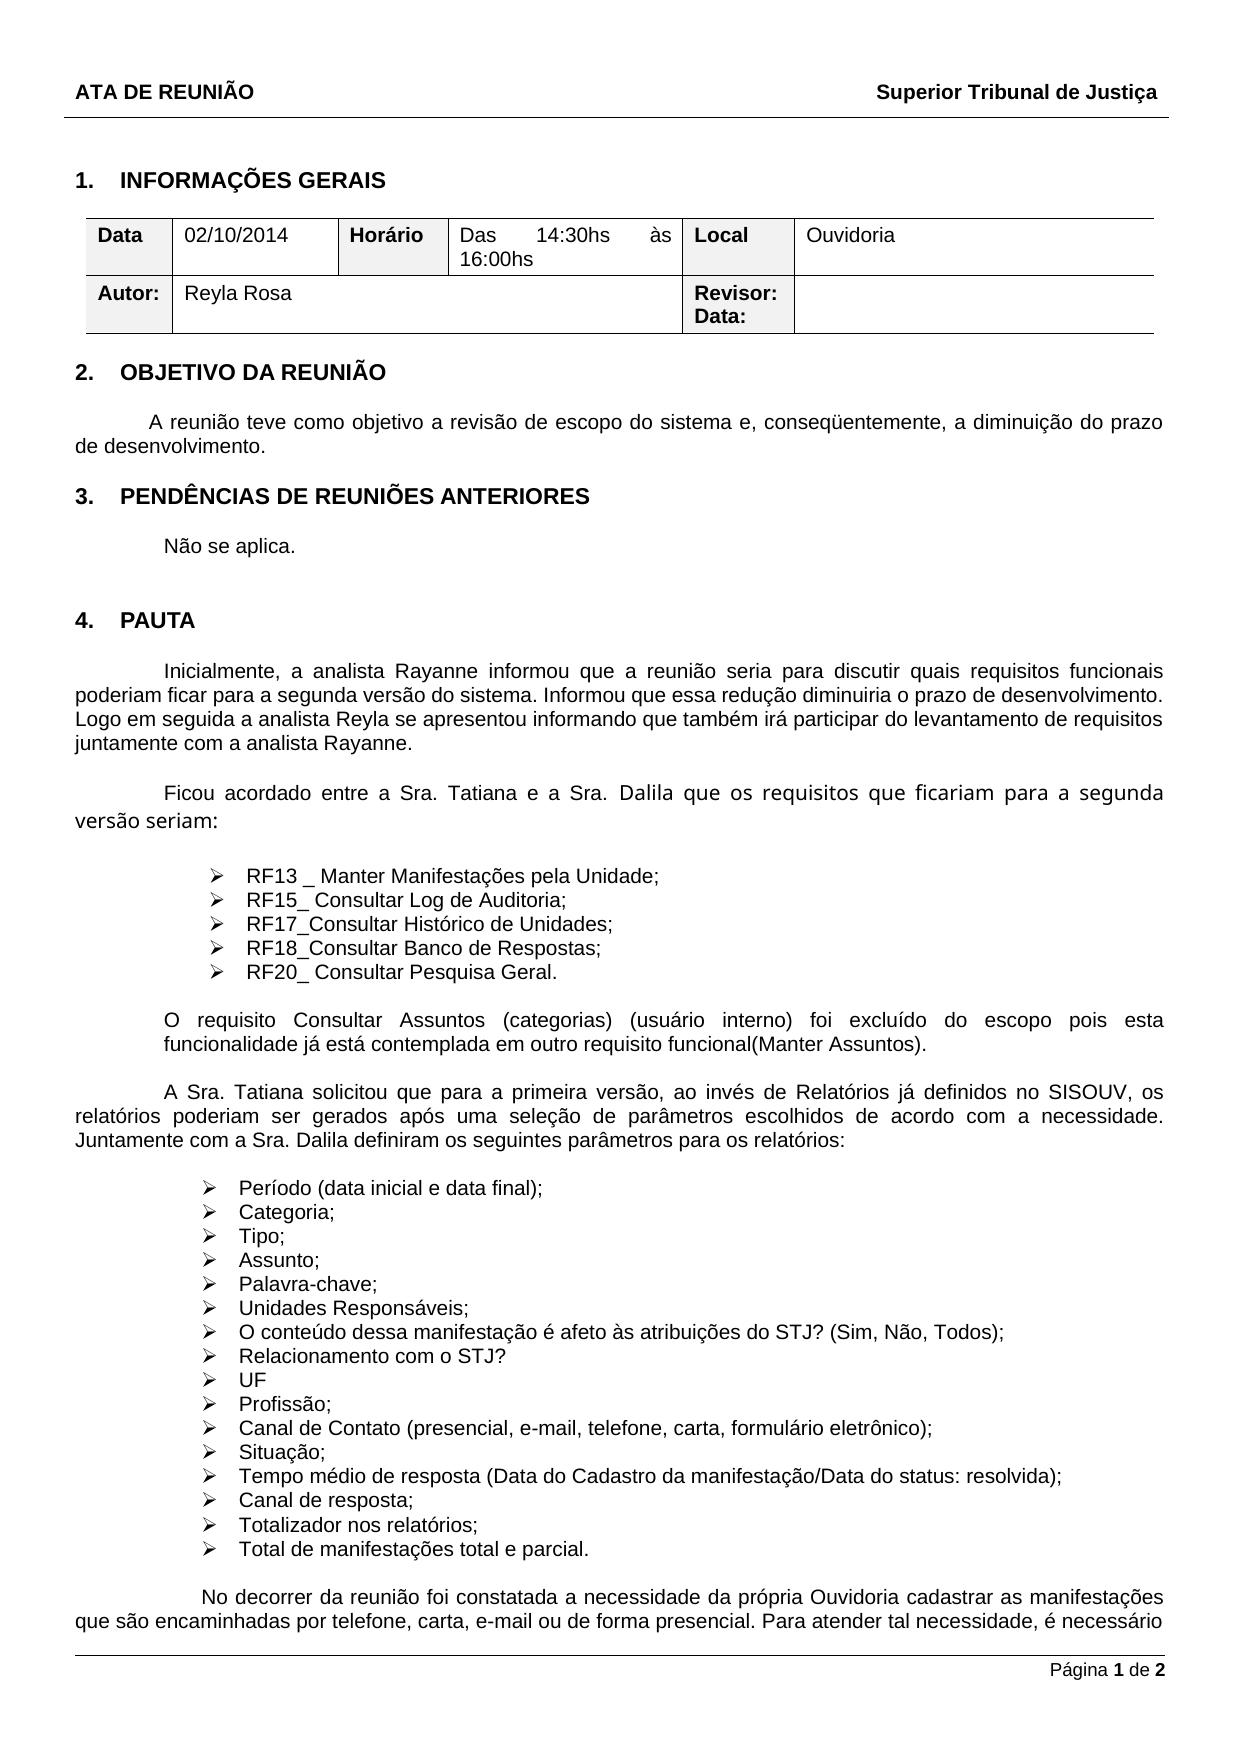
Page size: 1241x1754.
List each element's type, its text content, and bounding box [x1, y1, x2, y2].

list UF [201, 1368, 1165, 1392]
list Relacionamento com o STJ? [201, 1344, 1165, 1368]
list Assunto; [201, 1248, 1165, 1272]
list Canal de Contato (presencial, e-mail, telefone, carta, formulário eletrônico); [201, 1416, 1165, 1440]
table_header Ouvidoria [795, 219, 1154, 275]
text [75, 1584, 1165, 1632]
list Unidades Responsáveis; [201, 1296, 1165, 1320]
subtitle PENDÊNCIAS DE REUNIÕES ANTERIORES [75, 483, 1168, 509]
text Ficou acordado entre a Sra. Tatiana e a Sra. Dalila que os requisitos que ficariam para a segunda versão seriam: [75, 778, 1165, 835]
list Categoria; [201, 1199, 1165, 1224]
table_header Local [683, 219, 794, 275]
table_cell Autor: [86, 276, 172, 332]
subtitle PAUTA [75, 607, 1168, 633]
table_cell Reyla Rosa [173, 276, 682, 332]
text A reunião teve como objetivo a revisão de escopo do sistema e, conseqüentemente, a diminuição do prazo de desenvolvimento. [75, 410, 1165, 458]
list Canal de resposta; [201, 1488, 1165, 1512]
table_header Data [86, 219, 172, 275]
table_header 02/10/2014 [173, 219, 338, 275]
table_header Das 14:30hs às 16:00hs [449, 219, 682, 275]
text Inicialmente, a analista Rayanne informou que a reunião seria para discutir quais requisitos funcionais poderiam ficar para a segunda versão do sistema. Informou que essa redução diminuiria o prazo de desenvolvimento. Logo em seguida a analista Reyla se apresentou informando que também irá participar do levantamento de requisitos juntamente com a analista Rayanne. [75, 658, 1165, 754]
subtitle OBJETIVO DA REUNIÃO [75, 358, 1168, 385]
list Total de manifestações total e parcial. [201, 1536, 1165, 1561]
list Tipo; [201, 1224, 1165, 1248]
table_header Horário [339, 219, 448, 275]
list RF13 _ Manter Manifestações pela Unidade; [209, 863, 1165, 888]
list Totalizador nos relatórios; [201, 1512, 1165, 1536]
table_cell [795, 276, 1154, 332]
list RF15_ Consultar Log de Auditoria; [209, 888, 1165, 912]
subtitle INFORMAÇÕES GERAIS [75, 167, 1168, 193]
list Período (data inicial e data final); [201, 1176, 1165, 1199]
list RF18_Consultar Banco de Respostas; [209, 936, 1165, 960]
list Situação; [201, 1440, 1165, 1464]
text A Sra. Tatiana solicitou que para a primeira versão, ao invés de Relatórios já definidos no SISOUV, os relatórios poderiam ser gerados após uma seleção de parâmetros escolhidos de acordo com a necessidade. Juntamente com a Sra. Dalila definiram os seguintes parâmetros para os relatórios: [75, 1080, 1165, 1152]
text O requisito Consultar Assuntos (categorias) (usuário interno) foi excluído do escopo pois esta funcionalidade já está contemplada em outro requisito funcional(Manter Assuntos). [164, 1008, 1165, 1056]
list RF17_Consultar Histórico de Unidades; [209, 912, 1165, 936]
text Não se aplica. [164, 534, 1165, 558]
list RF20_ Consultar Pesquisa Geral. [209, 960, 1165, 984]
list Tempo médio de resposta (Data do Cadastro da manifestação/Data do status: resolvida); [201, 1464, 1165, 1488]
table_cell Revisor: Data: [683, 276, 794, 332]
list Profissão; [201, 1392, 1165, 1416]
list Palavra-chave; [201, 1272, 1165, 1296]
list O conteúdo dessa manifestação é afeto às atribuições do STJ? (Sim, Não, Todos); [201, 1320, 1165, 1344]
